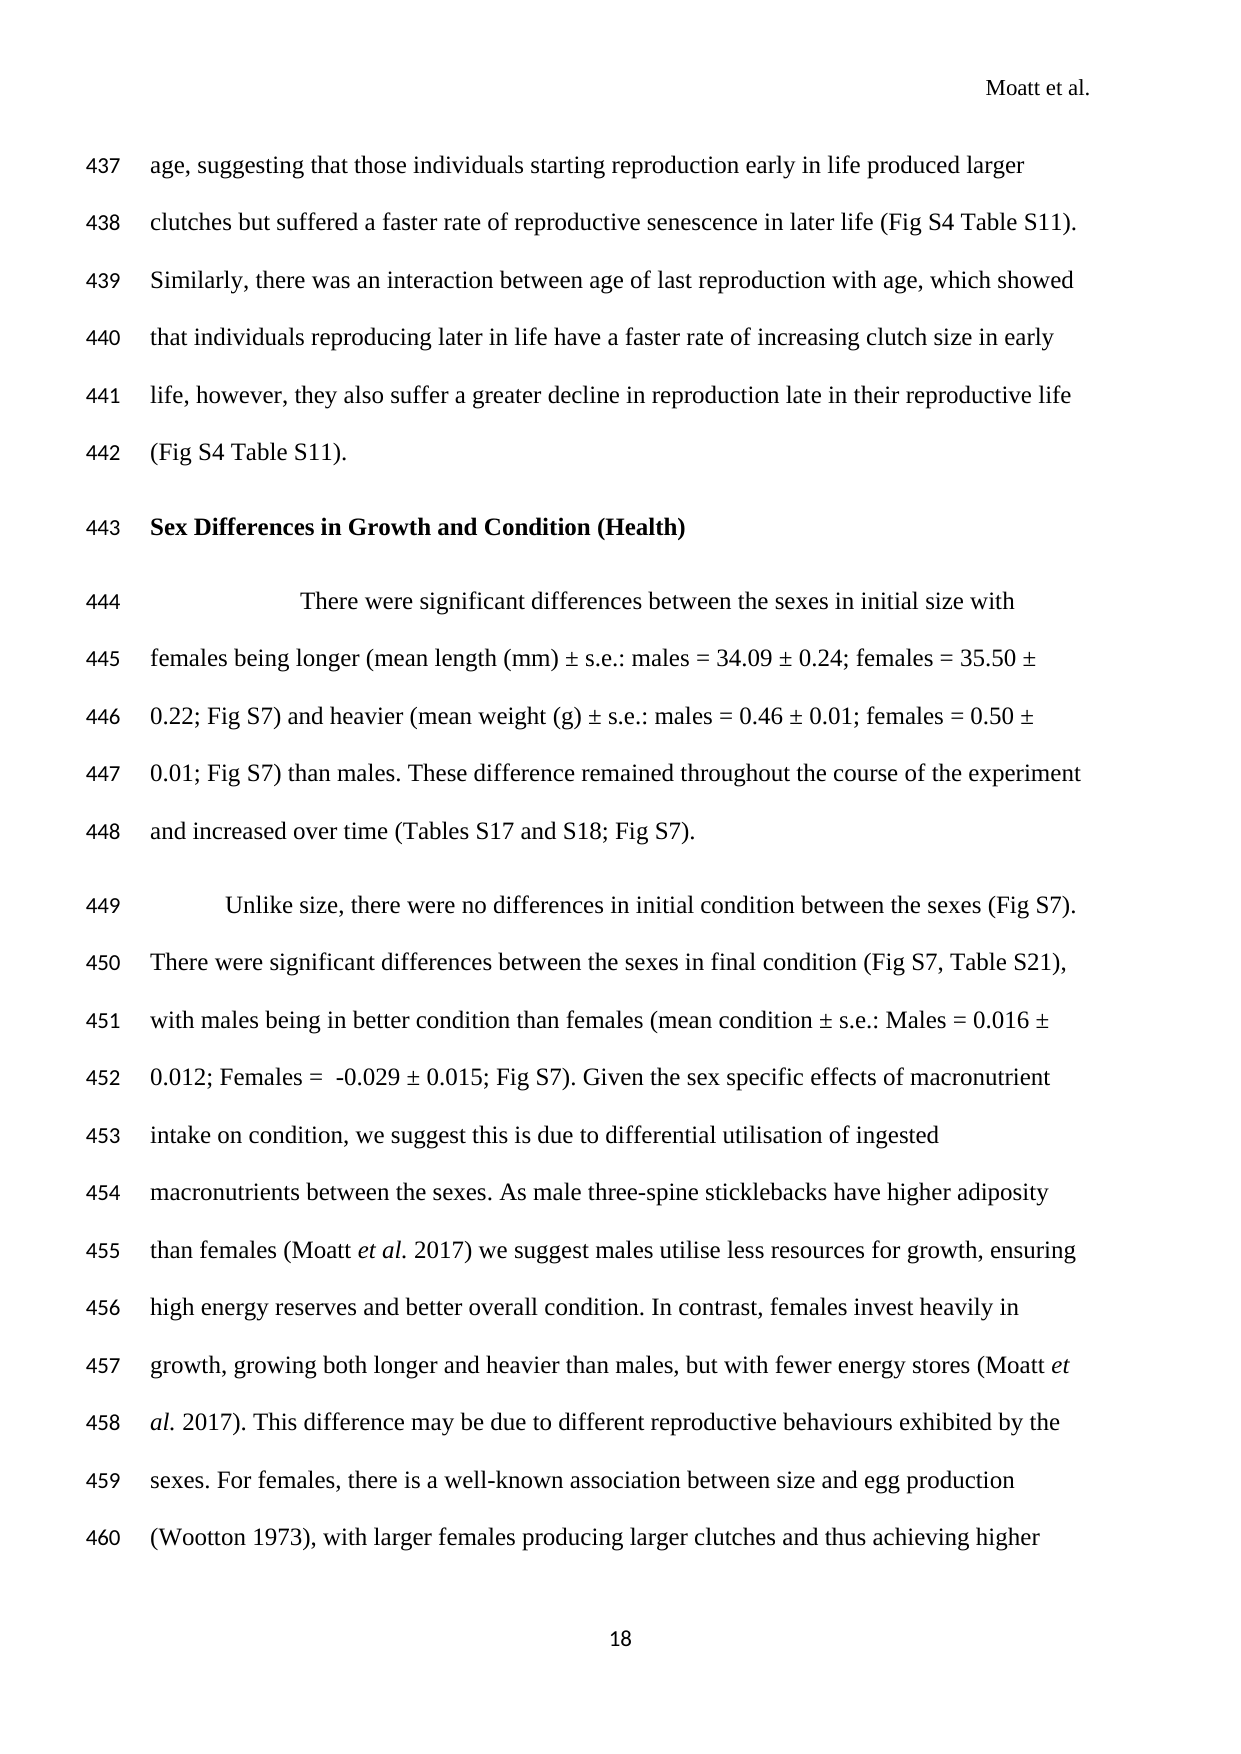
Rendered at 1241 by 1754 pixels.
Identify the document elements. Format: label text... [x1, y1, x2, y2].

text There were significant differences between the sexes in initial size with females being longer (mean length (mm) ± s.e.: males = 34.09 ± 0.24; females = 35.50 ± 0.22; Fig S7) and heavier (mean weight (g) ± s.e.: males = 0.46 ± 0.01; females = 0.50 ± 0.01; Fig S7) than males. These difference remained throughout the course of the experiment and increased over time (Tables S17 and S18; Fig S7). [150, 586, 1090, 844]
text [150, 150, 1090, 466]
text Sex Differences in Growth and Condition (Health) [150, 512, 1090, 540]
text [150, 890, 1090, 1551]
